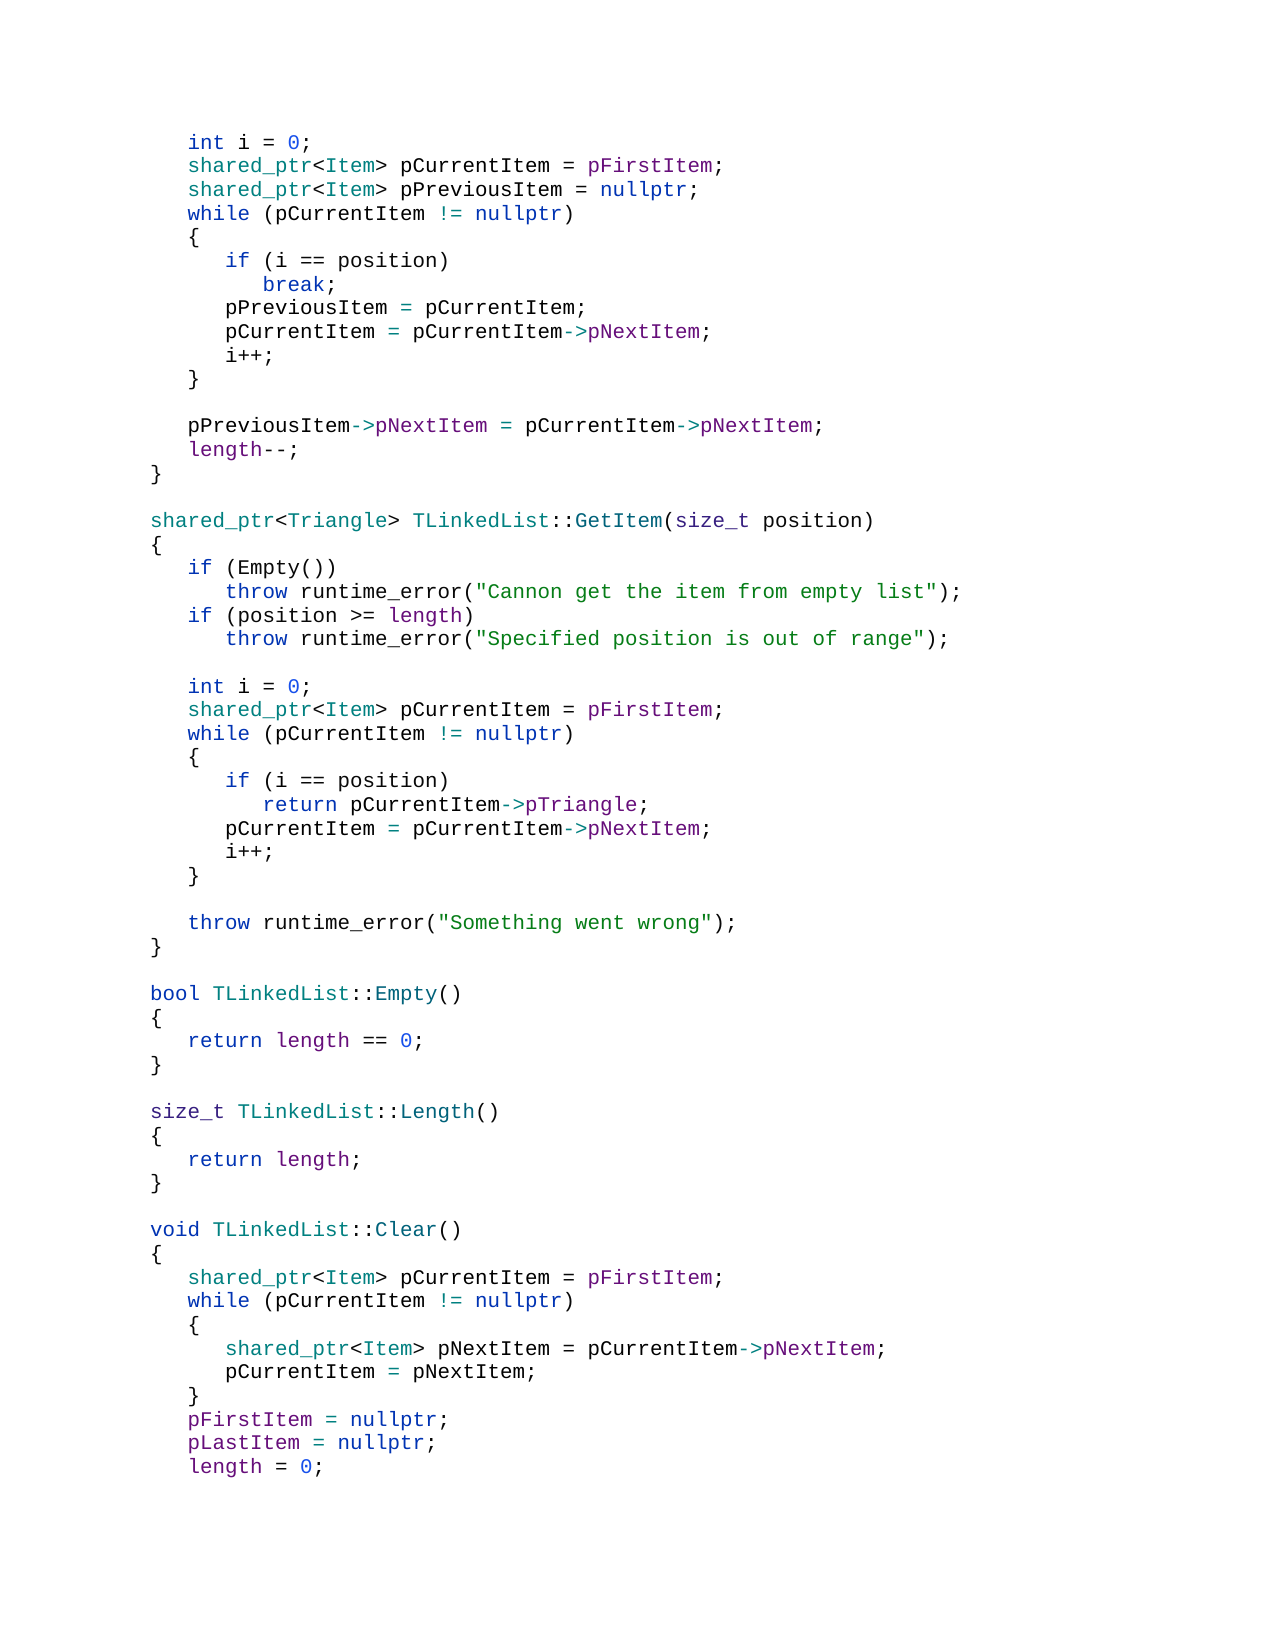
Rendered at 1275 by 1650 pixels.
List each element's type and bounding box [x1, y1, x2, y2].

text [150, 132, 1143, 1479]
